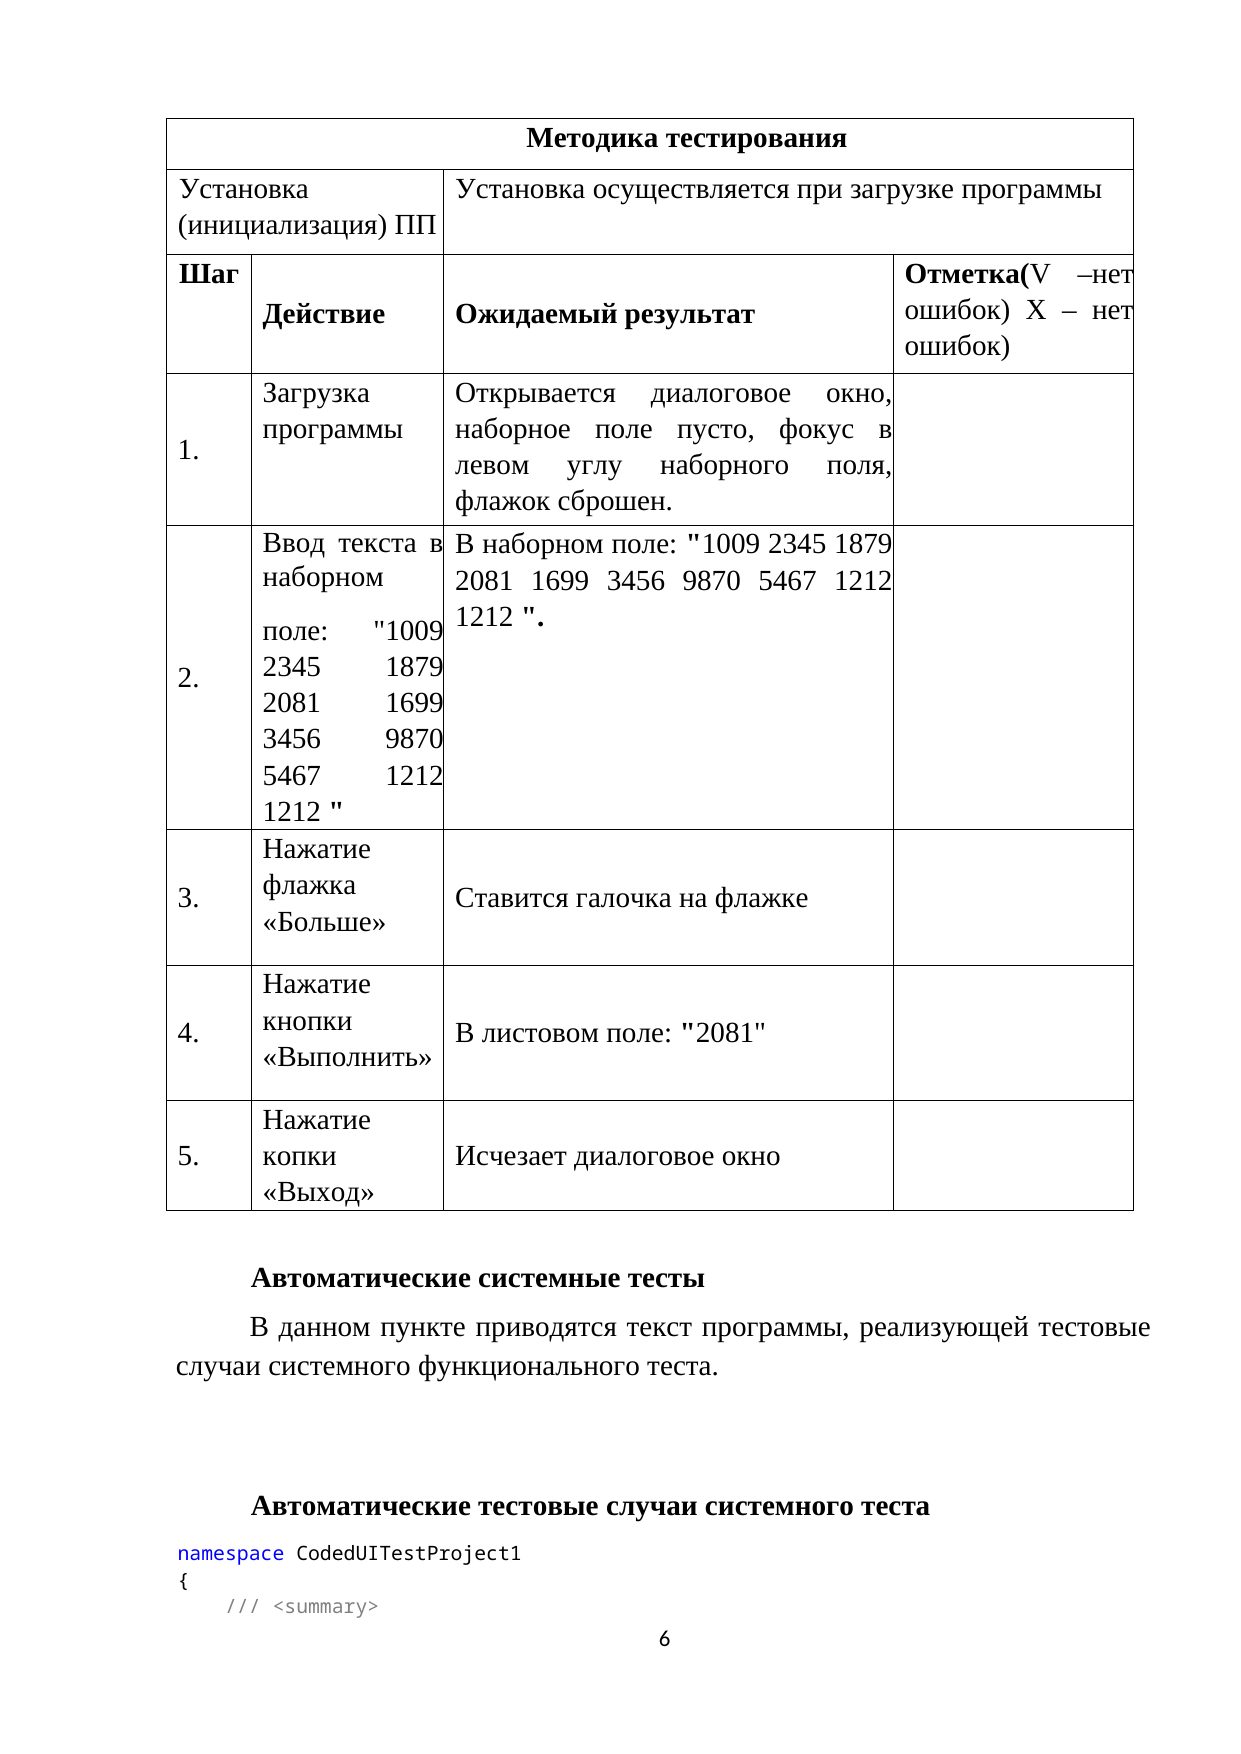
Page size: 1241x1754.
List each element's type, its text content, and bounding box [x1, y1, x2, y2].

table_cell Исчезает диалоговое окно [444, 1101, 893, 1210]
table_cell [894, 526, 1133, 829]
table_cell Установка осуществляется при загрузке программы [444, 170, 1133, 254]
table_cell 1. [167, 374, 251, 524]
table_cell Открывается диалоговое окно, наборное поле пусто, фокус в левом углу наборного поля, флажок сброшен. [444, 374, 893, 524]
table_cell Методика тестирования [167, 119, 1133, 169]
table_cell Загрузка программы [252, 374, 443, 524]
text /// <summary> [177, 1593, 1152, 1620]
table_cell [894, 966, 1133, 1100]
text В данном пункте приводятся текст программы, реализующей тестовые случаи системного функционального теста. [176, 1309, 1152, 1381]
table_cell [894, 1101, 1133, 1210]
table_cell В листовом поле: "2081" [444, 966, 893, 1100]
table_cell 5. [167, 1101, 251, 1210]
table_cell [894, 374, 1133, 524]
table_cell Ставится галочка на флажке [444, 830, 893, 964]
table_cell Нажатие флажка «Больше» [252, 830, 443, 964]
text namespace CodedUITestProject1 [177, 1539, 1152, 1566]
subtitle Автоматические тестовые случаи системного теста [251, 1488, 1095, 1521]
table_cell Ожидаемый результат [444, 255, 893, 373]
subtitle Автоматические системные тесты [251, 1260, 1095, 1293]
table_cell Действие [252, 255, 443, 373]
table_cell Нажатие копки «Выход» [252, 1101, 443, 1210]
table_cell 4. [167, 966, 251, 1100]
table_cell Ввод текста в наборном поле: "1009 2345 1879 2081 1699 3456 9870 5467 1212 1212 " [252, 526, 443, 829]
table_cell [894, 830, 1133, 964]
table_cell Установка (инициализация) ПП [167, 170, 443, 254]
text { [177, 1566, 1152, 1593]
table_cell Шаг [167, 255, 251, 373]
table_cell 2. [167, 526, 251, 829]
table_cell 3. [167, 830, 251, 964]
table_cell Отметка(V –нет ошибок) Х – нет ошибок) [894, 255, 1133, 373]
table_cell В наборном поле: "1009 2345 1879 2081 1699 3456 9870 5467 1212 1212 ". [444, 526, 893, 829]
table_cell Нажатие кнопки «Выполнить» [252, 966, 443, 1100]
